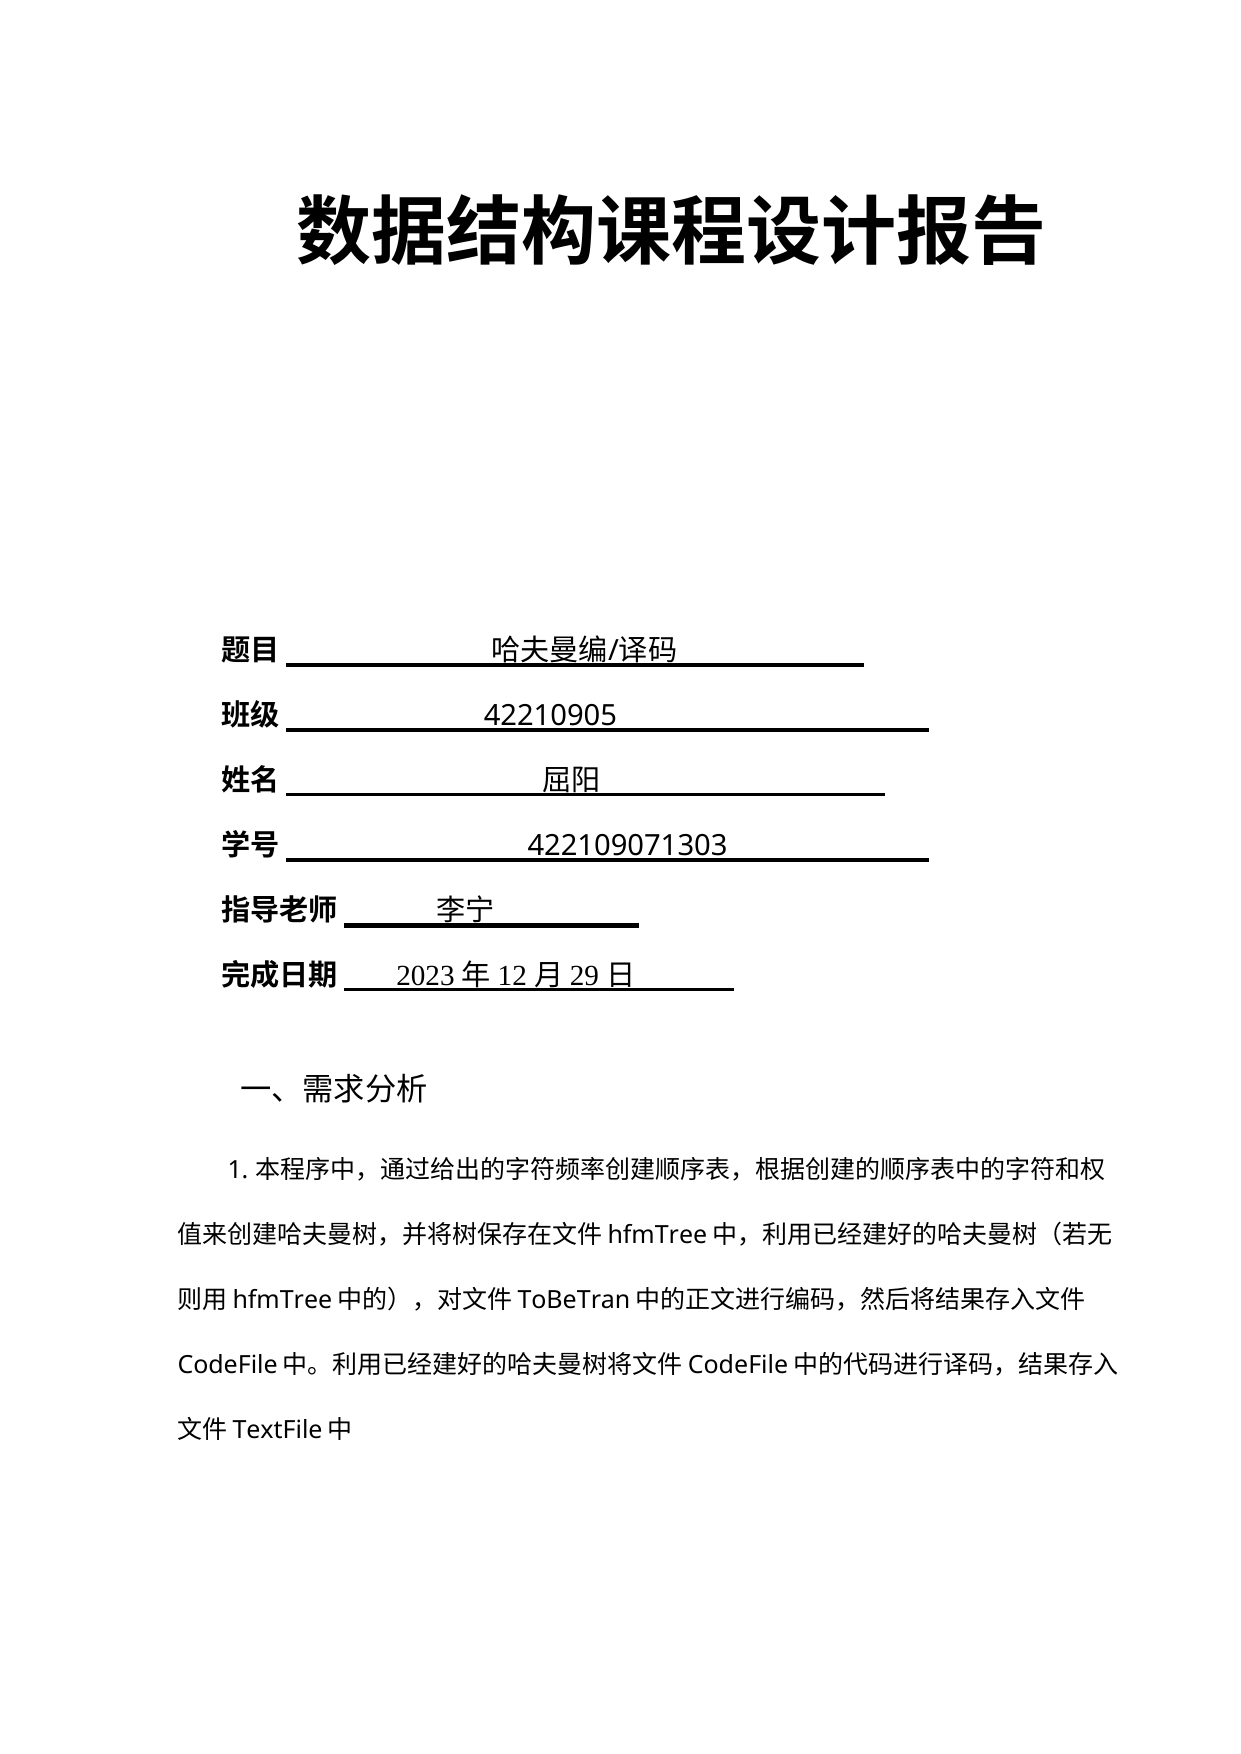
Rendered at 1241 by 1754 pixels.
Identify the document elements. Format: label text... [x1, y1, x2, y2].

text 完成日期 2023 年 12 月 29 日 [177, 941, 1122, 1006]
text 指导老师 李宁 [177, 876, 1122, 941]
text 姓名 屈阳 [177, 746, 1122, 811]
text 班级 42210905 [177, 681, 1122, 746]
text 1. 本程序中，通过给出的字符频率创建顺序表，根据创建的顺序表中的字符和权值来创建哈夫曼树，并将树保存在文件hfmTree中，利用已经建好的哈夫曼树（若无则用hfmTree中的），对文件ToBeTran中的正文进行编码，然后将结果存入文件CodeFile中。利用已经建好的哈夫曼树将文件CodeFile中的代码进行译码，结果存入文件TextFile中 [177, 1136, 1122, 1461]
text 一、需求分析 [177, 1054, 1122, 1119]
text 数据结构课程设计报告 [177, 161, 1122, 291]
text 题目 哈夫曼编/译码 [177, 616, 1122, 681]
text 学号 422109071303 [177, 811, 1122, 876]
